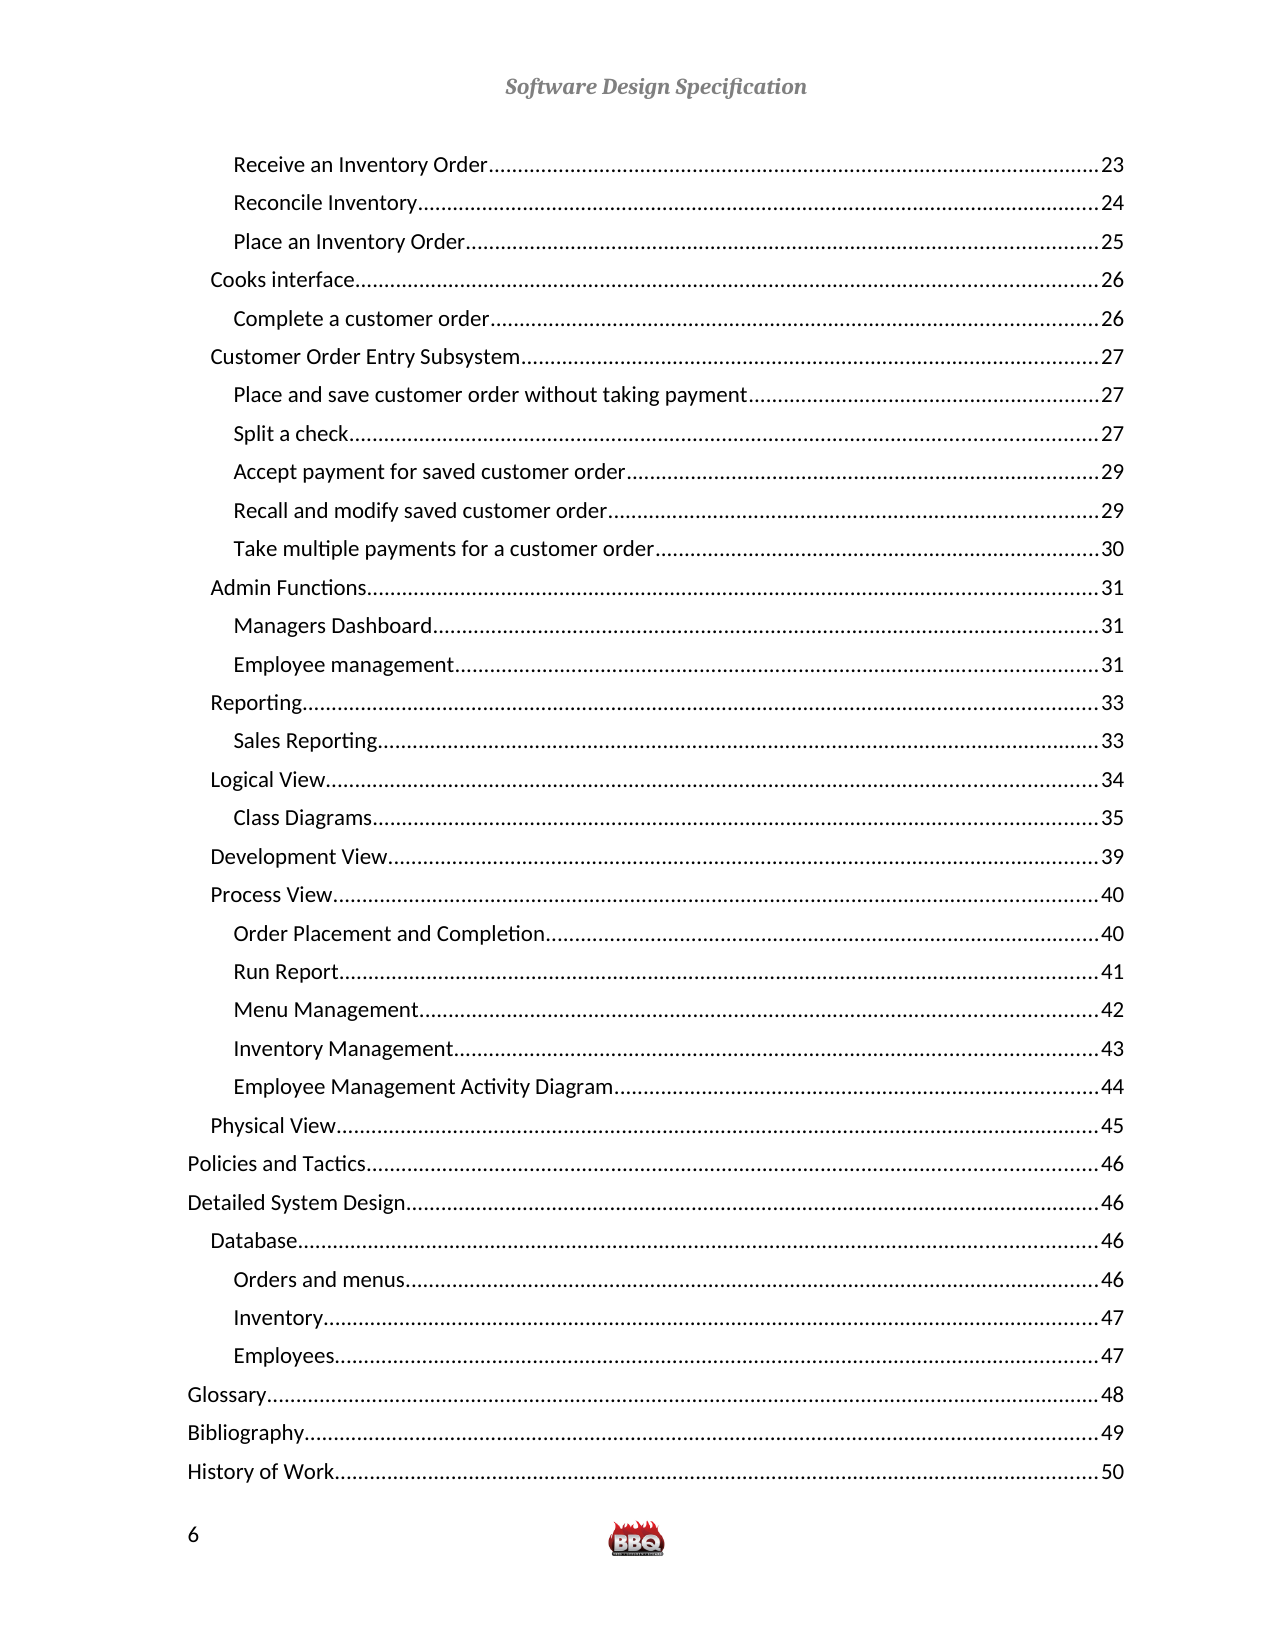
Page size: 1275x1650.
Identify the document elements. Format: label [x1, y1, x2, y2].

picture [607, 1513, 666, 1561]
